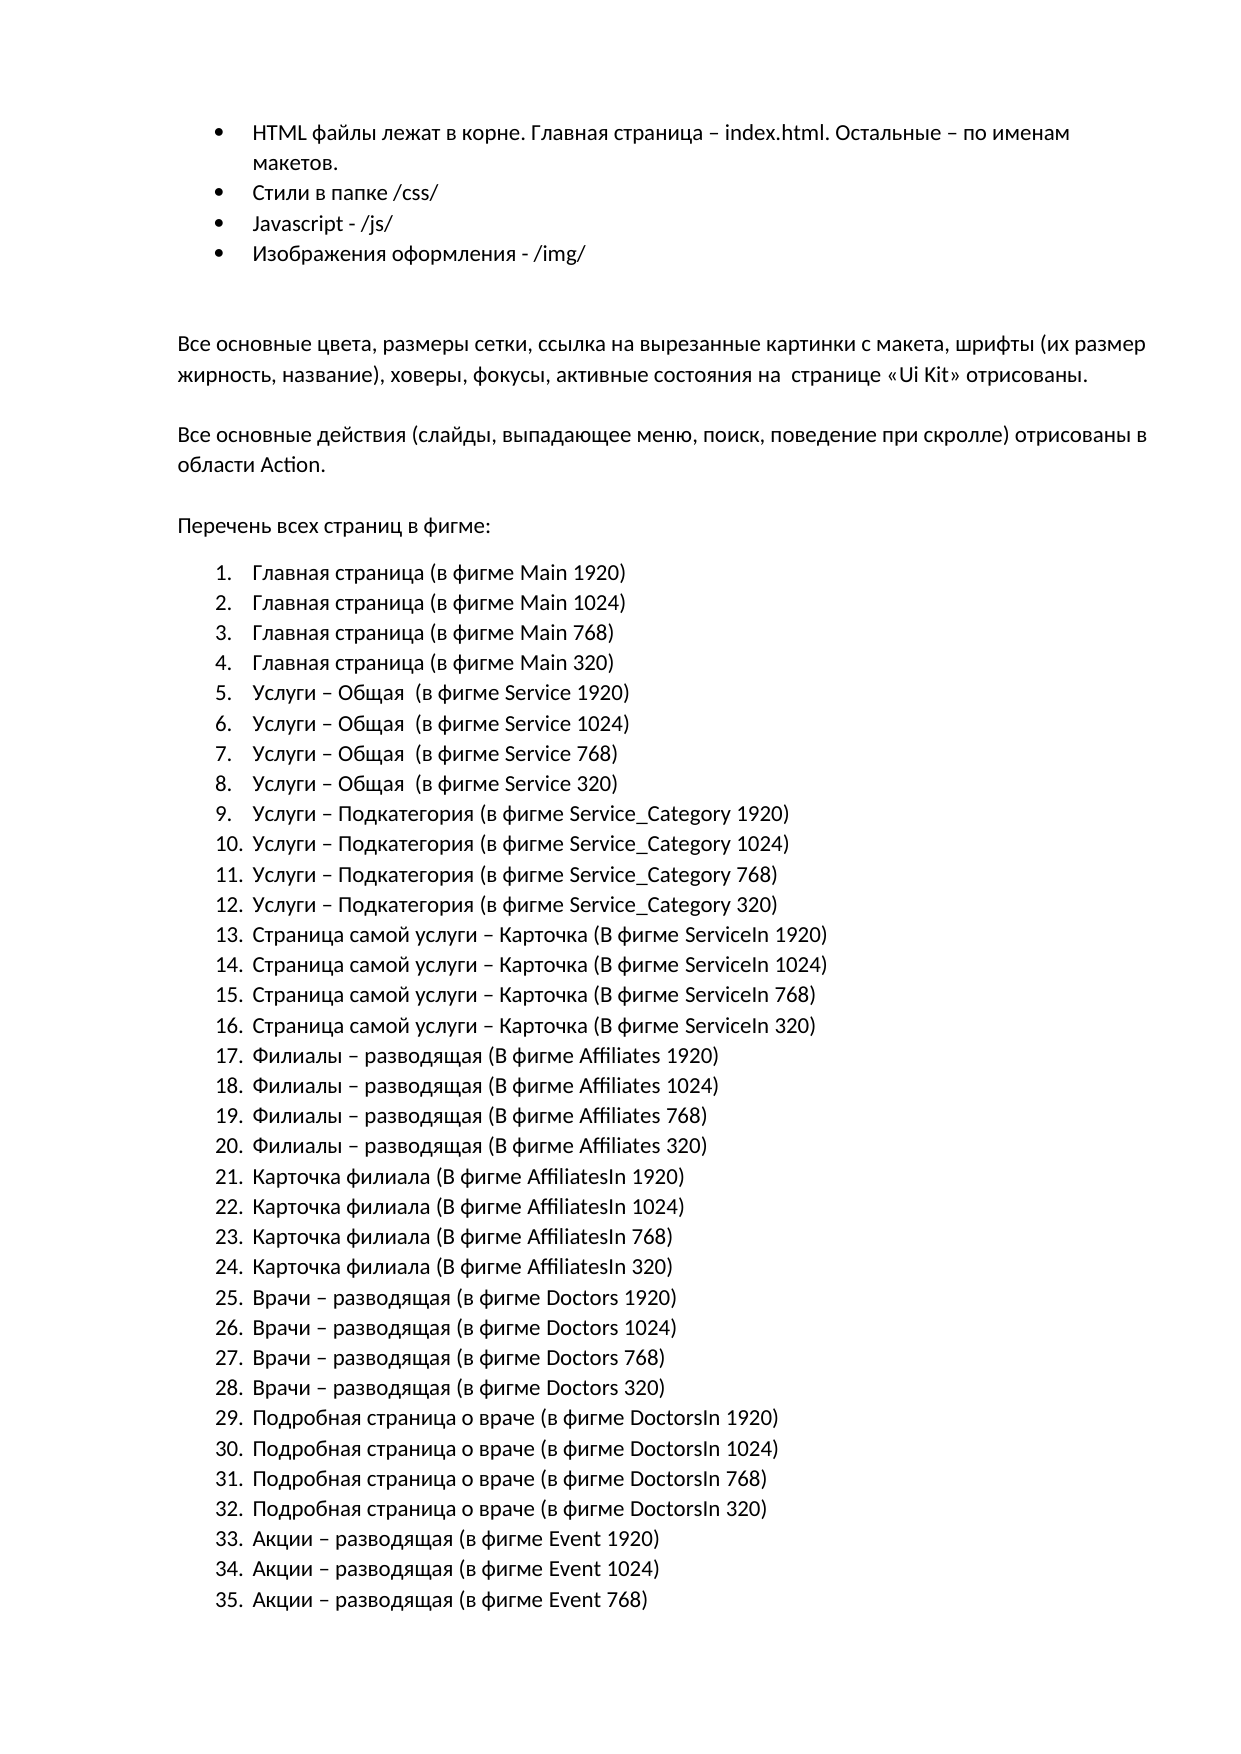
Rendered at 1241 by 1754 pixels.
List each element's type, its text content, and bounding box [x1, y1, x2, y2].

list HTML файлы лежат в корне. Главная страница – index.html. Остальные – по именам макетов. [215, 118, 1152, 176]
list Страница самой услуги – Карточка (В фигме ServiceIn 768) [215, 981, 1152, 1009]
list Врачи – разводящая (в фигме Doctors 1920) [215, 1283, 1152, 1311]
list Главная страница (в фигме Main 1024) [215, 588, 1152, 616]
list Акции – разводящая (в фигме Event 768) [215, 1585, 1152, 1613]
list Филиалы – разводящая (В фигме Affiliates 768) [215, 1101, 1152, 1129]
list Страница самой услуги – Карточка (В фигме ServiceIn 1920) [215, 920, 1152, 948]
list Подробная страница о враче (в фигме DoctorsIn 1024) [215, 1434, 1152, 1462]
list Главная страница (в фигме Main 320) [215, 648, 1152, 676]
list Услуги – Общая (в фигме Service 768) [215, 739, 1152, 767]
list Врачи – разводящая (в фигме Doctors 768) [215, 1343, 1152, 1371]
list Услуги – Подкатегория (в фигме Service_Category 768) [215, 860, 1152, 888]
list Подробная страница о враче (в фигме DoctorsIn 768) [215, 1464, 1152, 1492]
list Услуги – Общая (в фигме Service 320) [215, 769, 1152, 797]
text Все основные цвета, размеры сетки, ссылка на вырезанные картинки с макета, шрифты (их размер жирность, название), ховеры, фокусы, активные состояния на странице «Ui Kit» отрисованы. [177, 329, 1152, 388]
list Услуги – Подкатегория (в фигме Service_Category 320) [215, 890, 1152, 918]
list Главная страница (в фигме Main 1920) [215, 558, 1152, 586]
list Главная страница (в фигме Main 768) [215, 618, 1152, 646]
list Врачи – разводящая (в фигме Doctors 1024) [215, 1313, 1152, 1341]
list Услуги – Общая (в фигме Service 1920) [215, 678, 1152, 707]
list Страница самой услуги – Карточка (В фигме ServiceIn 1024) [215, 950, 1152, 978]
list Филиалы – разводящая (В фигме Affiliates 1024) [215, 1071, 1152, 1099]
list Карточка филиала (В фигме AffiliatesIn 1920) [215, 1162, 1152, 1190]
list Подробная страница о враче (в фигме DoctorsIn 1920) [215, 1403, 1152, 1432]
list Javascript - /js/ [215, 209, 1152, 237]
list Карточка филиала (В фигме AffiliatesIn 1024) [215, 1192, 1152, 1220]
list Акции – разводящая (в фигме Event 1920) [215, 1524, 1152, 1552]
list Карточка филиала (В фигме AffiliatesIn 320) [215, 1252, 1152, 1281]
list Карточка филиала (В фигме AffiliatesIn 768) [215, 1222, 1152, 1250]
text Перечень всех страниц в фигме: [177, 511, 1152, 539]
list Услуги – Подкатегория (в фигме Service_Category 1024) [215, 829, 1152, 858]
list Изображения оформления - /img/ [215, 239, 1152, 267]
list Филиалы – разводящая (В фигме Affiliates 320) [215, 1132, 1152, 1160]
list Стили в папке /css/ [215, 178, 1152, 207]
list Услуги – Общая (в фигме Service 1024) [215, 709, 1152, 737]
list Врачи – разводящая (в фигме Doctors 320) [215, 1373, 1152, 1401]
list Услуги – Подкатегория (в фигме Service_Category 1920) [215, 799, 1152, 827]
list Филиалы – разводящая (В фигме Affiliates 1920) [215, 1041, 1152, 1069]
text Все основные действия (слайды, выпадающее меню, поиск, поведение при скролле) отрисованы в области Action. [177, 420, 1152, 478]
list Акции – разводящая (в фигме Event 1024) [215, 1554, 1152, 1583]
list Подробная страница о враче (в фигме DoctorsIn 320) [215, 1494, 1152, 1522]
list Страница самой услуги – Карточка (В фигме ServiceIn 320) [215, 1011, 1152, 1039]
